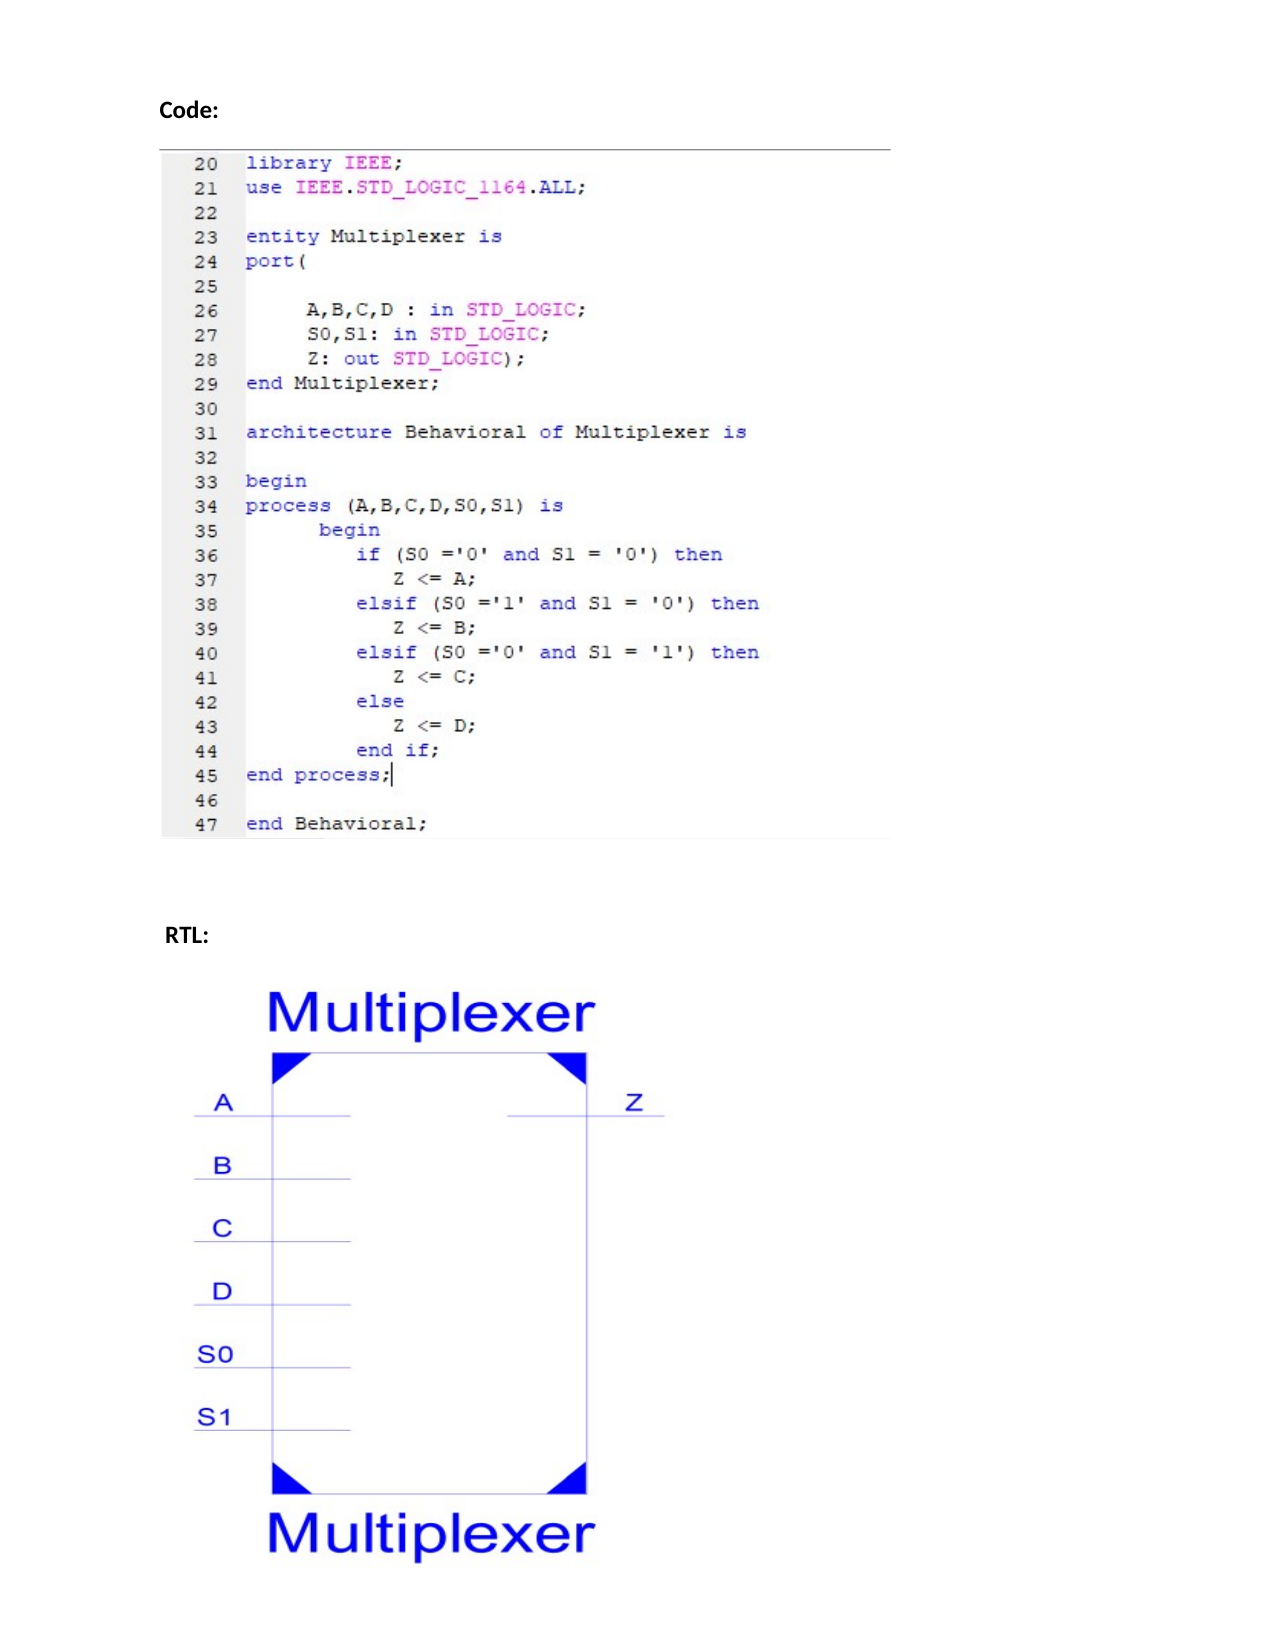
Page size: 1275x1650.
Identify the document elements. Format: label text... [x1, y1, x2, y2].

text RTL: [150, 919, 1125, 949]
picture [159, 149, 891, 839]
picture [159, 974, 801, 1572]
text Code: [150, 94, 1125, 124]
